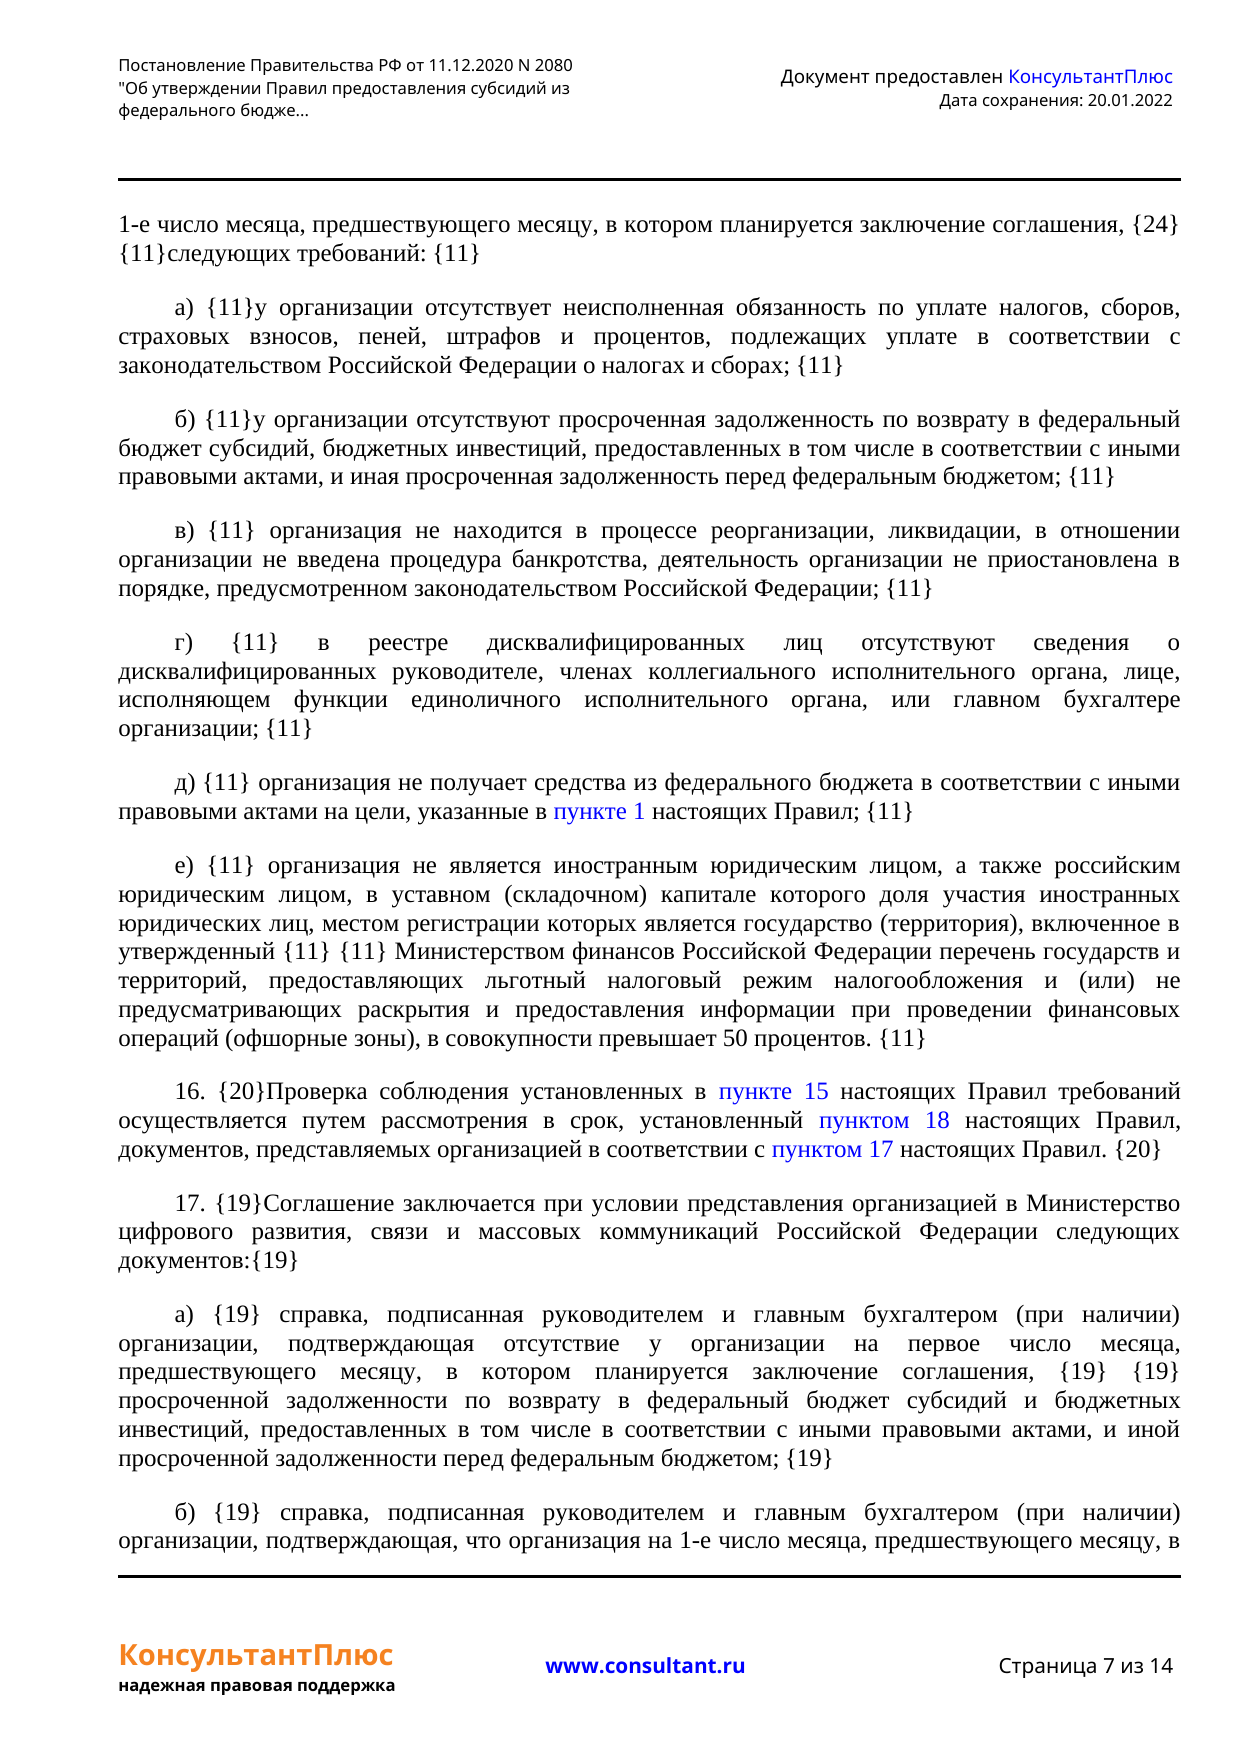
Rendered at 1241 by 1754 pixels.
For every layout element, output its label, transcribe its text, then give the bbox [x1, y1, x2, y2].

text д) {11} организация не получает средства из федерального бюджета в соответствии с иными правовыми актами на цели, указанные в пункте 1 настоящих Правил; {11} [118, 767, 1181, 825]
text е) {11} организация не является иностранным юридическим лицом, а также российским юридическим лицом, в уставном (складочном) капитале которого доля участия иностранных юридических лиц, местом регистрации которых является государство (территория), включенное в утвержденный {11} {11} Министерством финансов Российской Федерации перечень государств и территорий, предоставляющих льготный налоговый режим налогообложения и (или) не предусматривающих раскрытия и предоставления информации при проведении финансовых операций (офшорные зоны), в совокупности превышает 50 процентов. {11} [118, 850, 1181, 1051]
text в) {11} организация не находится в процессе реорганизации, ликвидации, в отношении организации не введена процедура банкротства, деятельность организации не приостановлена в порядке, предусмотренном законодательством Российской Федерации; {11} [118, 516, 1181, 602]
text а) {19} справка, подписанная руководителем и главным бухгалтером (при наличии) организации, подтверждающая отсутствие у организации на первое число месяца, предшествующего месяцу, в котором планируется заключение соглашения, {19} {19} просроченной задолженности по возврату в федеральный бюджет субсидий и бюджетных инвестиций, предоставленных в том числе в соответствии с иными правовыми актами, и иной просроченной задолженности перед федеральным бюджетом; {19} [118, 1299, 1181, 1472]
text а) {11}у организации отсутствует неисполненная обязанность по уплате налогов, сборов, страховых взносов, пеней, штрафов и процентов, подлежащих уплате в соответствии с законодательством Российской Федерации о налогах и сборах; {11} [118, 292, 1181, 379]
text 16. {20}Проверка соблюдения установленных в пункте 15 настоящих Правил требований осуществляется путем рассмотрения в срок, установленный пунктом 18 настоящих Правил, документов, представляемых организацией в соответствии с пунктом 17 настоящих Правил. {20} [118, 1076, 1181, 1163]
text 17. {19}Соглашение заключается при условии представления организацией в Министерство цифрового развития, связи и массовых коммуникаций Российской Федерации следующих документов:{19} [118, 1188, 1181, 1274]
text б) {11}у организации отсутствуют просроченная задолженность по возврату в федеральный бюджет субсидий, бюджетных инвестиций, предоставленных в том числе в соответствии с иными правовыми актами, и иная просроченная задолженность перед федеральным бюджетом; {11} [118, 404, 1181, 491]
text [118, 1497, 1181, 1554]
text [118, 209, 1181, 267]
text г) {11} в реестре дисквалифицированных лиц отсутствуют сведения о дисквалифицированных руководителе, членах коллегиального исполнительного органа, лице, исполняющем функции единоличного исполнительного органа, или главном бухгалтере организации; {11} [118, 627, 1181, 742]
